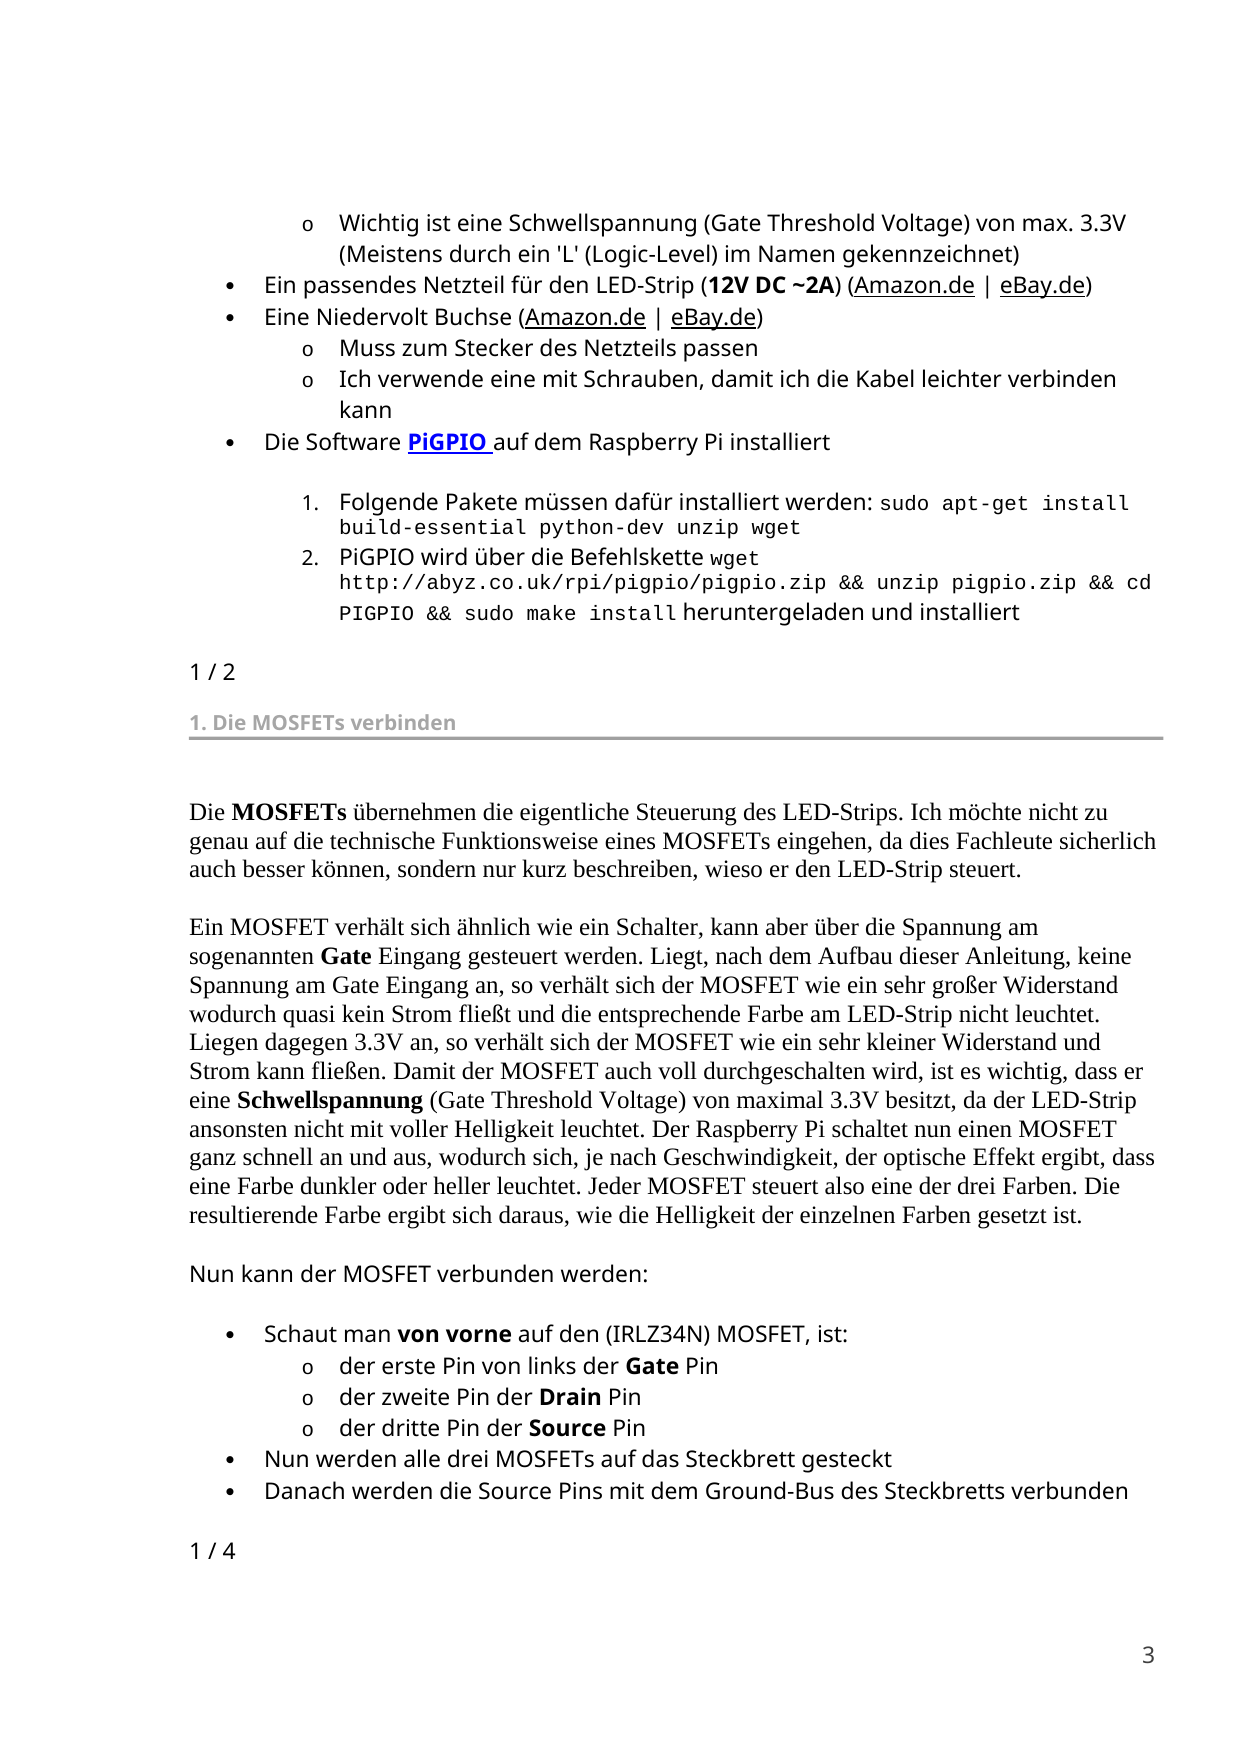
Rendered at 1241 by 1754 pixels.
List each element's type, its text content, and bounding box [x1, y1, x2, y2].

text Die MOSFETs übernehmen die eigentliche Steuerung des LED-Strips. Ich möchte nicht zu genau auf die technische Funktionsweise eines MOSFETs eingehen, da dies Fachleute sicherlich auch besser können, sondern nur kurz beschreiben, wieso er den LED-Strip steuert. [189, 797, 1163, 883]
list Folgende Pakete müssen dafür installiert werden: sudo apt-get install build-essential python-dev unzip wget [301, 486, 1163, 541]
list Schaut man von vorne auf den (IRLZ34N) MOSFET, ist: [226, 1318, 1163, 1349]
text 1 / 2 [189, 656, 1163, 687]
text 1 / 4 [189, 1535, 1163, 1566]
list Muss zum Stecker des Netzteils passen [301, 332, 1163, 363]
subtitle 1. Die MOSFETs verbinden [189, 708, 1163, 736]
list der dritte Pin der Source Pin [301, 1412, 1163, 1443]
list Die Software PiGPIO auf dem Raspberry Pi installiert [226, 426, 1163, 457]
list Wichtig ist eine Schwellspannung (Gate Threshold Voltage) von max. 3.3V (Meistens durch ein 'L' (Logic-Level) im Namen gekennzeichnet) [301, 207, 1163, 269]
list der zweite Pin der Drain Pin [301, 1381, 1163, 1412]
list Eine Niedervolt Buchse (Amazon.de | eBay.de) [226, 301, 1163, 332]
text Nun kann der MOSFET verbunden werden: [189, 1258, 1163, 1289]
list PiGPIO wird über die Befehlskette wget http://abyz.co.uk/rpi/pigpio/pigpio.zip && unzip pigpio.zip && cd PIGPIO && sudo make install heruntergeladen und installiert [301, 541, 1163, 627]
list Danach werden die Source Pins mit dem Ground-Bus des Steckbretts verbunden [226, 1474, 1163, 1506]
list Ich verwende eine mit Schrauben, damit ich die Kabel leichter verbinden kann [301, 363, 1163, 426]
list der erste Pin von links der Gate Pin [301, 1349, 1163, 1381]
list Nun werden alle drei MOSFETs auf das Steckbrett gesteckt [226, 1443, 1163, 1474]
text Ein MOSFET verhält sich ähnlich wie ein Schalter, kann aber über die Spannung am sogenannten Gate Eingang gesteuert werden. Liegt, nach dem Aufbau dieser Anleitung, keine Spannung am Gate Eingang an, so verhält sich der MOSFET wie ein sehr großer Widerstand wodurch quasi kein Strom fließt und die entsprechende Farbe am LED-Strip nicht leuchtet. Liegen dagegen 3.3V an, so verhält sich der MOSFET wie ein sehr kleiner Widerstand und Strom kann fließen. Damit der MOSFET auch voll durchgeschalten wird, ist es wichtig, dass er eine Schwellspannung (Gate Threshold Voltage) von maximal 3.3V besitzt, da der LED-Strip ansonsten nicht mit voller Helligkeit leuchtet. Der Raspberry Pi schaltet nun einen MOSFET ganz schnell an und aus, wodurch sich, je nach Geschwindigkeit, der optische Effekt ergibt, dass eine Farbe dunkler oder heller leuchtet. Jeder MOSFET steuert also eine der drei Farben. Die resultierende Farbe ergibt sich daraus, wie die Helligkeit der einzelnen Farben gesetzt ist. [189, 912, 1163, 1229]
list Ein passendes Netzteil für den LED-Strip (12V DC ~2A) (Amazon.de | eBay.de) [226, 269, 1163, 301]
